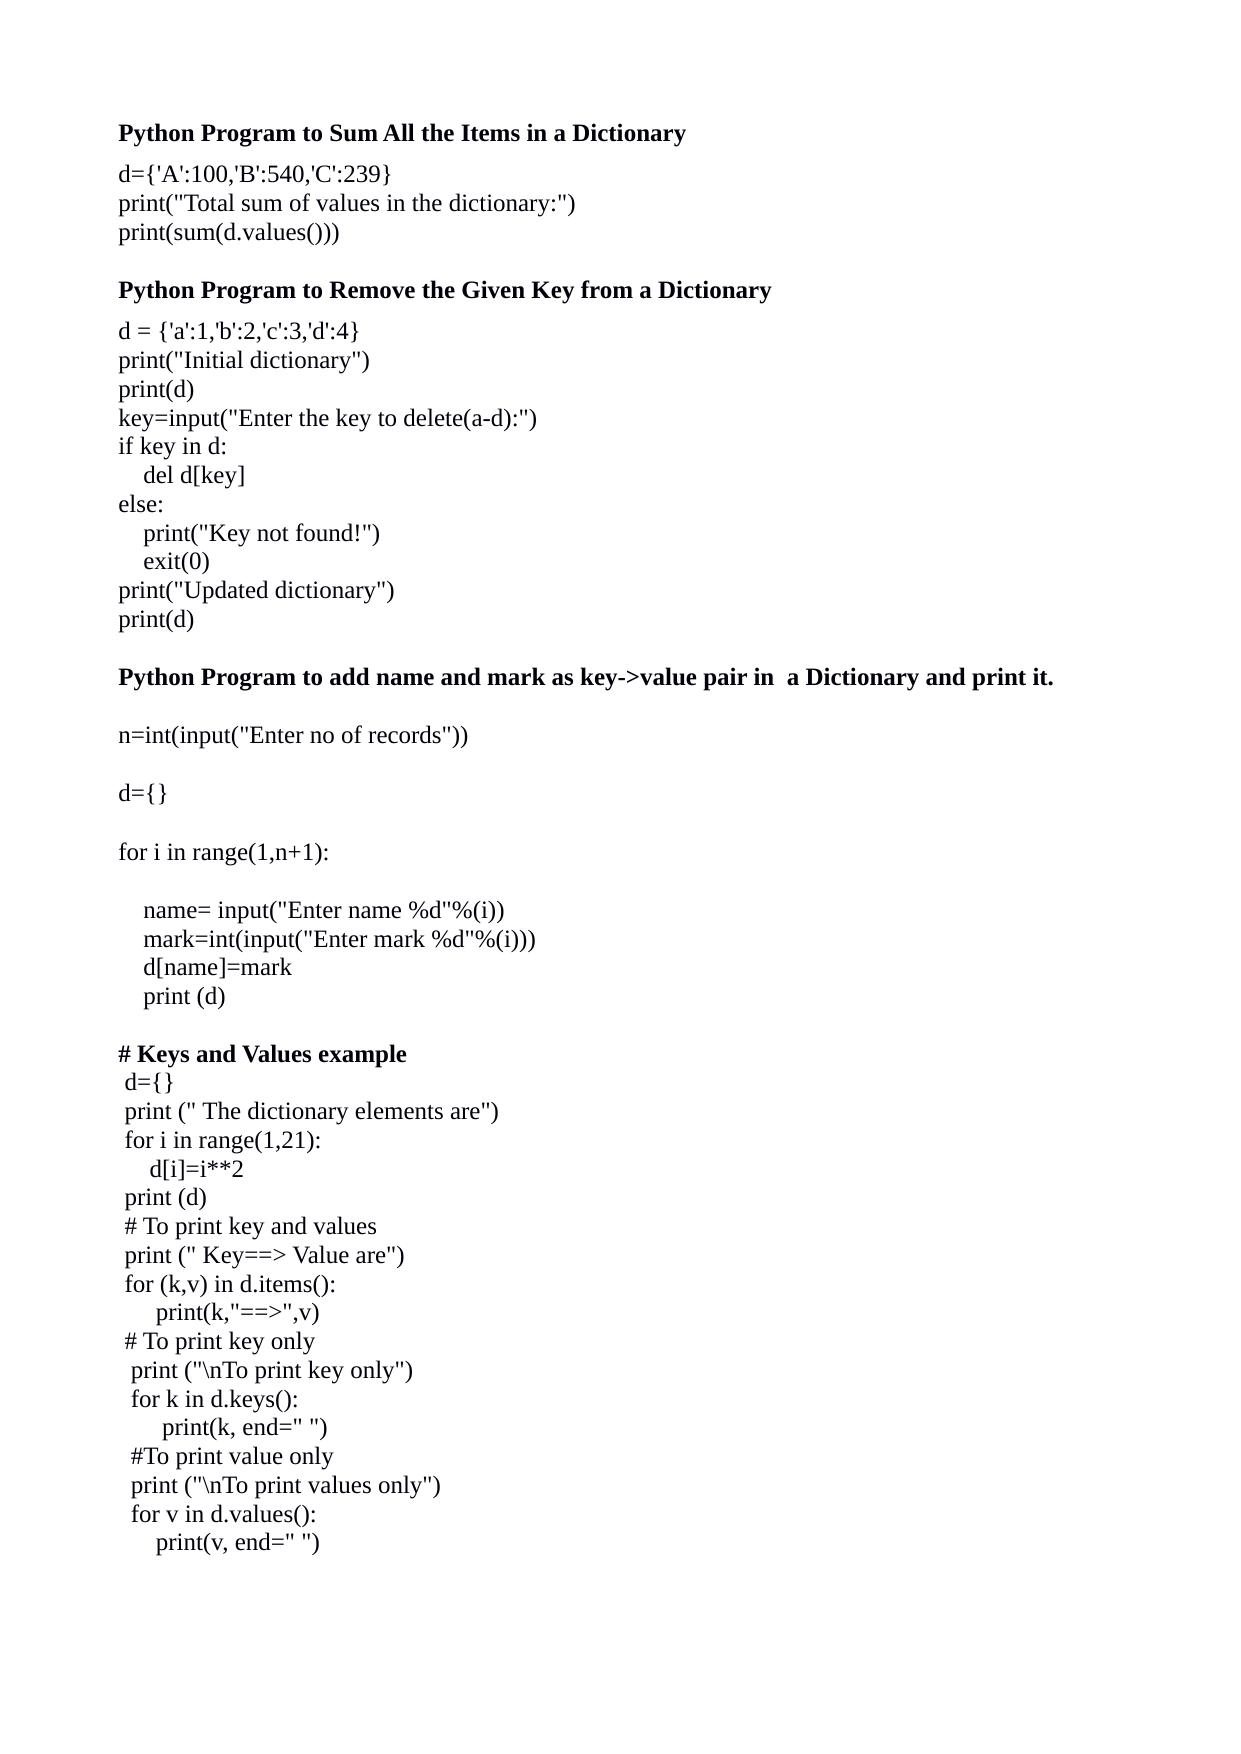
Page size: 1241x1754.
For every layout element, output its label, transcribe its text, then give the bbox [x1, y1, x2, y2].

text print(k, end=" ") [118, 1412, 1122, 1441]
text print (d) [118, 1182, 1122, 1211]
text for i in range(1,n+1): [118, 837, 1122, 866]
text if key in d: [118, 431, 1122, 460]
text for v in d.values(): [118, 1499, 1122, 1527]
text print("Initial dictionary") [118, 345, 1122, 374]
text n=int(input("Enter no of records")) [118, 720, 1122, 749]
text else: [118, 489, 1122, 518]
text print(sum(d.values())) [118, 217, 1122, 246]
text d = {'a':1,'b':2,'c':3,'d':4} [118, 316, 1122, 345]
text print(d) [118, 374, 1122, 403]
text d={} [118, 1067, 1122, 1096]
text #To print value only [118, 1441, 1122, 1470]
text print(v, end=" ") [118, 1527, 1122, 1556]
text d={} [118, 778, 1122, 807]
text for k in d.keys(): [118, 1384, 1122, 1412]
text for i in range(1,21): [118, 1125, 1122, 1154]
text print("Updated dictionary") [118, 575, 1122, 604]
text print (" The dictionary elements are") [118, 1096, 1122, 1125]
text exit(0) [118, 546, 1122, 575]
text print("Total sum of values in the dictionary:") [118, 188, 1122, 217]
text print("Key not found!") [118, 518, 1122, 546]
text name= input("Enter name %d"%(i)) [118, 895, 1122, 924]
subtitle Python Program to Remove the Given Key from a Dictionary [118, 275, 1122, 304]
text print (" Key==> Value are") [118, 1240, 1122, 1269]
text # To print key and values [118, 1211, 1122, 1240]
text # Keys and Values example [118, 1039, 1122, 1067]
text d[i]=i**2 [118, 1154, 1122, 1182]
text mark=int(input("Enter mark %d"%(i))) [118, 924, 1122, 952]
text key=input("Enter the key to delete(a-d):") [118, 403, 1122, 431]
text print ("\nTo print values only") [118, 1470, 1122, 1499]
text del d[key] [118, 460, 1122, 489]
text d={'A':100,'B':540,'C':239} [118, 159, 1122, 188]
text print (d) [118, 981, 1122, 1010]
text d[name]=mark [118, 952, 1122, 981]
text # To print key only [118, 1326, 1122, 1355]
text print ("\nTo print key only") [118, 1355, 1122, 1384]
text print(d) [118, 604, 1122, 633]
text for (k,v) in d.items(): [118, 1269, 1122, 1297]
text print(k,"==>",v) [118, 1297, 1122, 1326]
subtitle Python Program to Sum All the Items in a Dictionary [118, 118, 1122, 147]
subtitle Python Program to add name and mark as key->value pair in a Dictionary and print it. [118, 662, 1122, 691]
